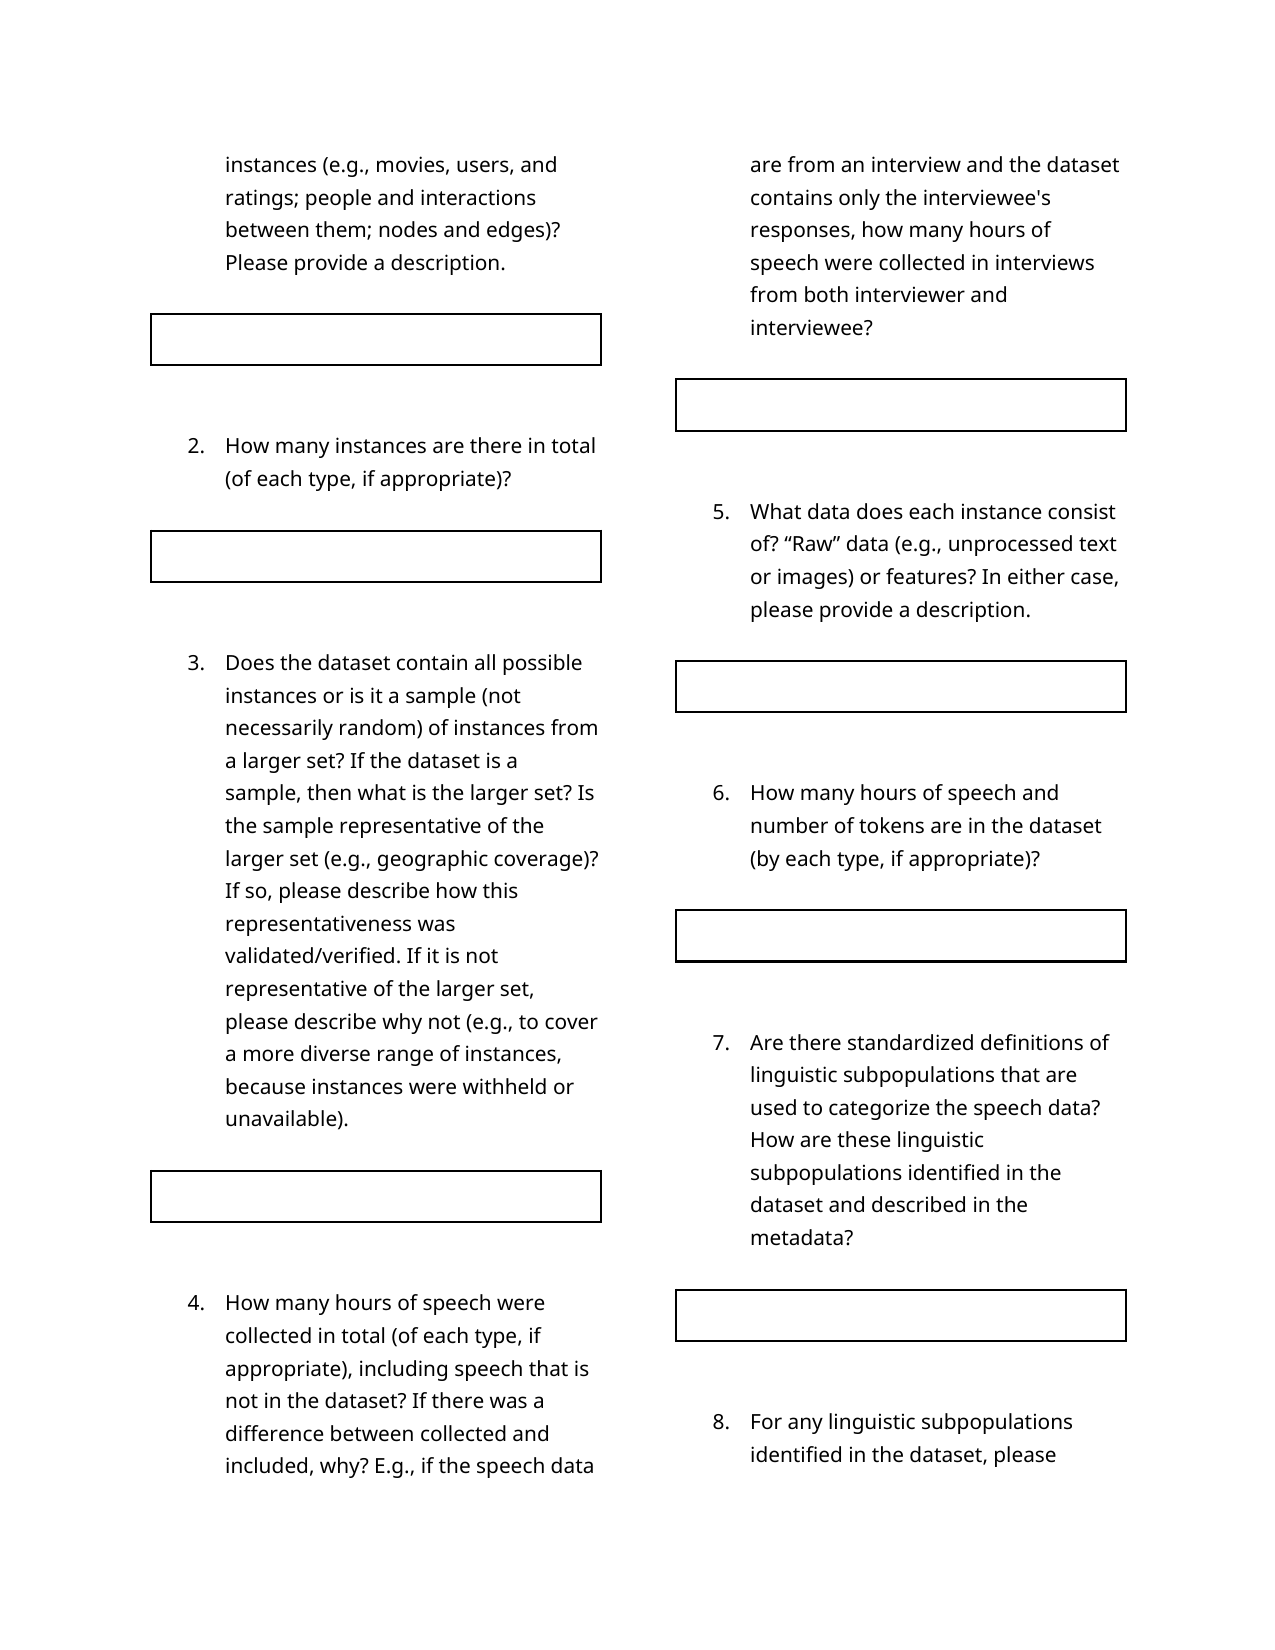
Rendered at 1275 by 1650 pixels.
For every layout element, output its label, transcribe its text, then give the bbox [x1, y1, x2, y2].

table_header [152, 532, 600, 581]
table_header [677, 380, 1125, 429]
list Are there standardized definitions of linguistic subpopulations that are used to categorize the speech data? How are these linguistic subpopulations identified in the dataset and described in the metadata? [712, 1028, 1125, 1252]
table_header [152, 315, 600, 364]
table_header [677, 911, 1125, 960]
list What data does each instance consist of? “Raw” data (e.g., unprocessed text or images) or features? In either case, please provide a description. [712, 497, 1125, 623]
list Does the dataset contain all possible instances or is it a sample (not necessarily random) of instances from a larger set? If the dataset is a sample, then what is the larger set? Is the sample representative of the larger set (e.g., geographic coverage)? If so, please describe how this representativeness was validated/verified. If it is not representative of the larger set, please describe why not (e.g., to cover a more diverse range of instances, because instances were withheld or unavailable). [187, 648, 600, 1133]
list How many hours of speech and number of tokens are in the dataset (by each type, if appropriate)? [712, 778, 1125, 872]
list For any linguistic subpopulations identified in the dataset, please provide a description of their respective distributions within the dataset. [712, 1407, 1125, 1468]
list How many instances are there in total (of each type, if appropriate)? [187, 432, 600, 493]
list How many hours of speech were collected in total (of each type, if appropriate), including speech that is not in the dataset? If there was a difference between collected and included, why? E.g., if the speech data are from an interview and the dataset contains only the interviewee's responses, how many hours of speech were collected in interviews from both interviewer and interviewee? [712, 150, 1125, 341]
table_header [152, 1172, 600, 1221]
table_header [677, 662, 1125, 711]
list How many hours of speech were collected in total (of each type, if appropriate), including speech that is not in the dataset? If there was a difference between collected and included, why? E.g., if the speech data are from an interview and the dataset contains only the interviewee's responses, how many hours of speech were collected in interviews from both interviewer and interviewee? [187, 1288, 600, 1480]
table_header [677, 1291, 1125, 1340]
